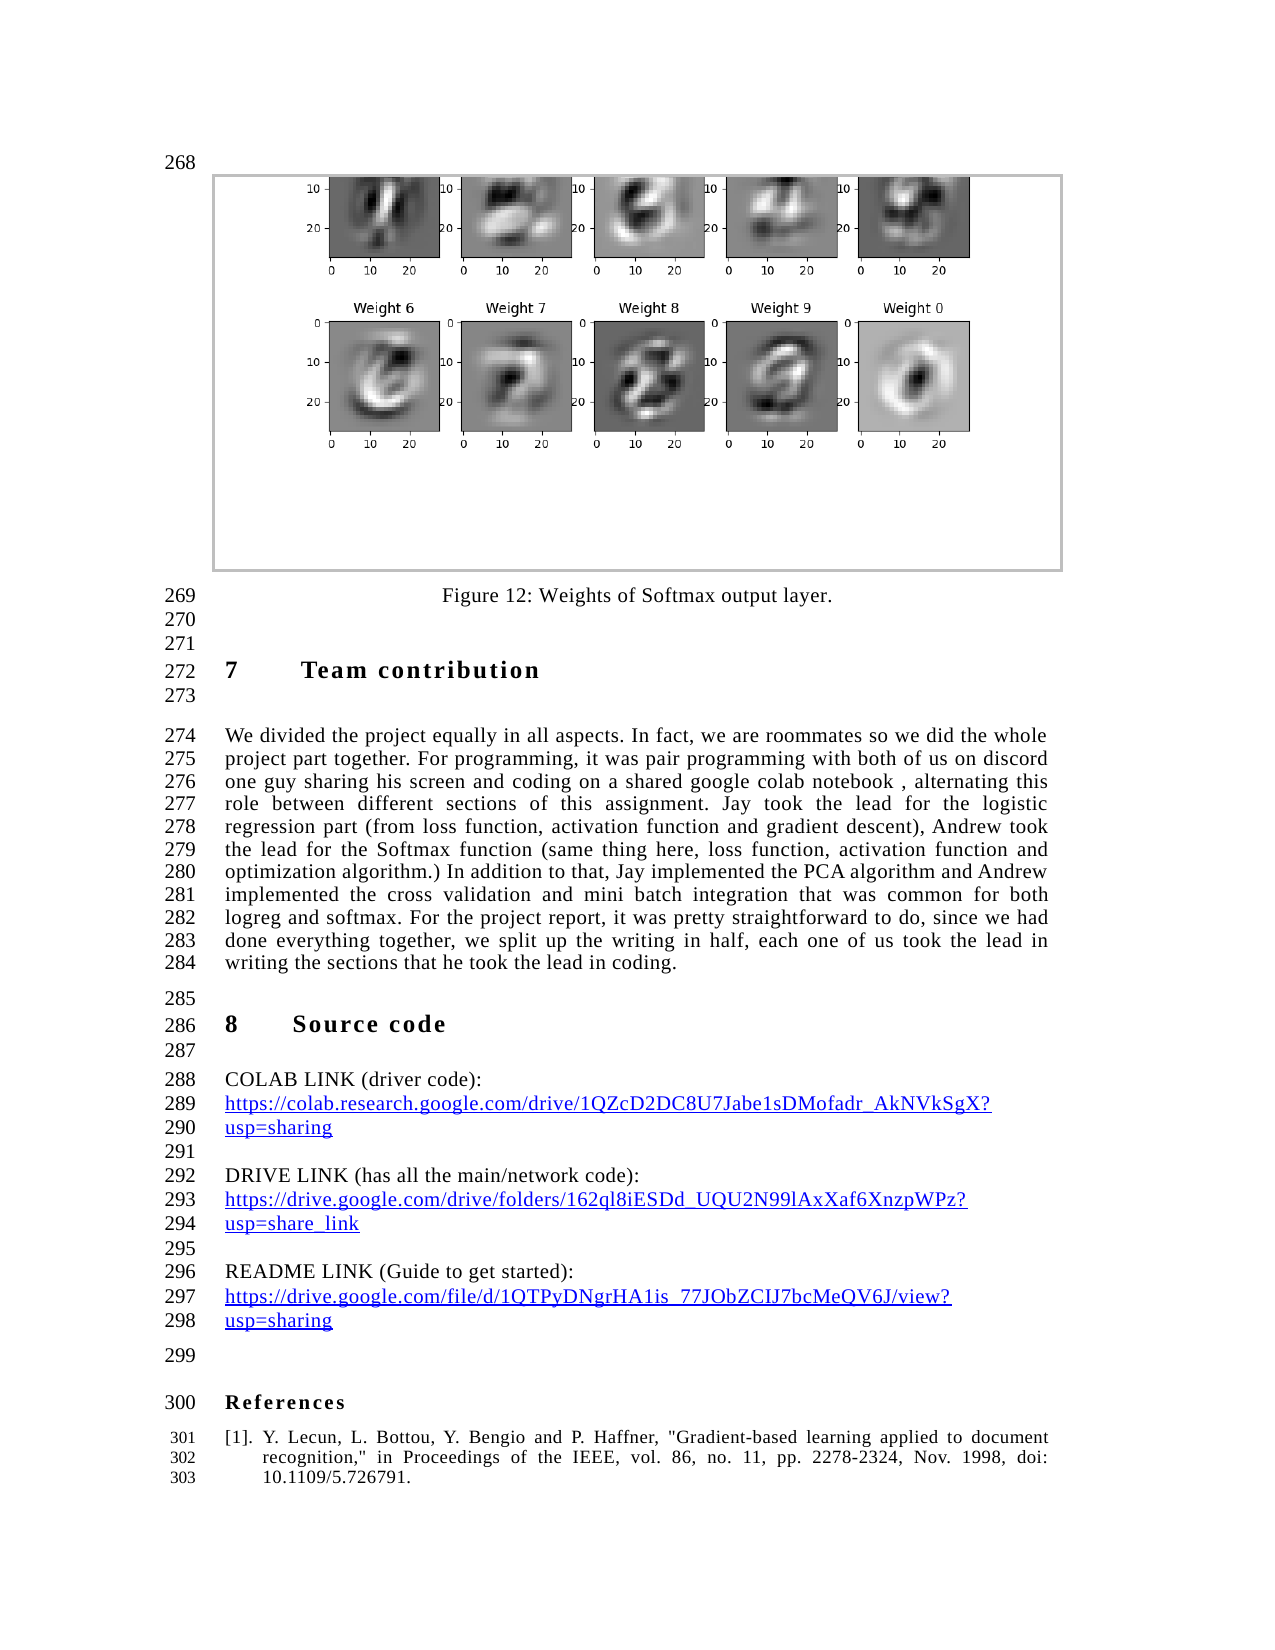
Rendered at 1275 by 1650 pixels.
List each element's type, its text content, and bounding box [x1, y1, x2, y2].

picture [225, 177, 1050, 493]
text References [225, 1392, 1050, 1414]
text DRIVE LINK (has all the main/network code): https://drive.google.com/drive/folders/162ql8iESDd_UQU2N99lAxXaf6XnzpWPz?usp=share_link [225, 1163, 1050, 1235]
text COLAB LINK (driver code): https://colab.research.google.com/drive/1QZcD2DC8U7Jabe1sDMofadr_AkNVkSgX?usp=sharing [225, 1067, 1050, 1139]
text 8 Source code [225, 1009, 1050, 1038]
text We divided the project equally in all aspects. In fact, we are roommates so we did the whole project part together. For programming, it was pair programming with both of us on discord one guy sharing his screen and coding on a shared google colab notebook , alternating this role between different sections of this assignment. Jay took the lead for the logistic regression part (from loss function, activation function and gradient descent), Andrew took the lead for the Softmax function (same thing here, loss function, activation function and optimization algorithm.) In addition to that, Jay implemented the PCA algorithm and Andrew implemented the cross validation and mini batch integration that was common for both logreg and softmax. For the project report, it was pretty straightforward to do, since we had done everything together, we split up the writing in half, each one of us took the lead in writing the sections that he took the lead in coding. [225, 725, 1050, 974]
table_header [215, 177, 1060, 569]
text README LINK (Guide to get started): https://drive.google.com/file/d/1QTPyDNgrHA1is_77JObZCIJ7bcMeQV6J/view?usp=sharing [225, 1259, 1050, 1332]
text Figure 12: Weights of Softmax output layer. [225, 584, 1050, 607]
text 7 Team contribution [225, 655, 1050, 683]
list Y. Lecun, L. Bottou, Y. Bengio and P. Haffner, "Gradient-based learning applied to document recognition," in Proceedings of the IEEE, vol. 86, no. 11, pp. 2278-2324, Nov. 1998, doi: 10.1109/5.726791. [225, 1427, 1050, 1488]
